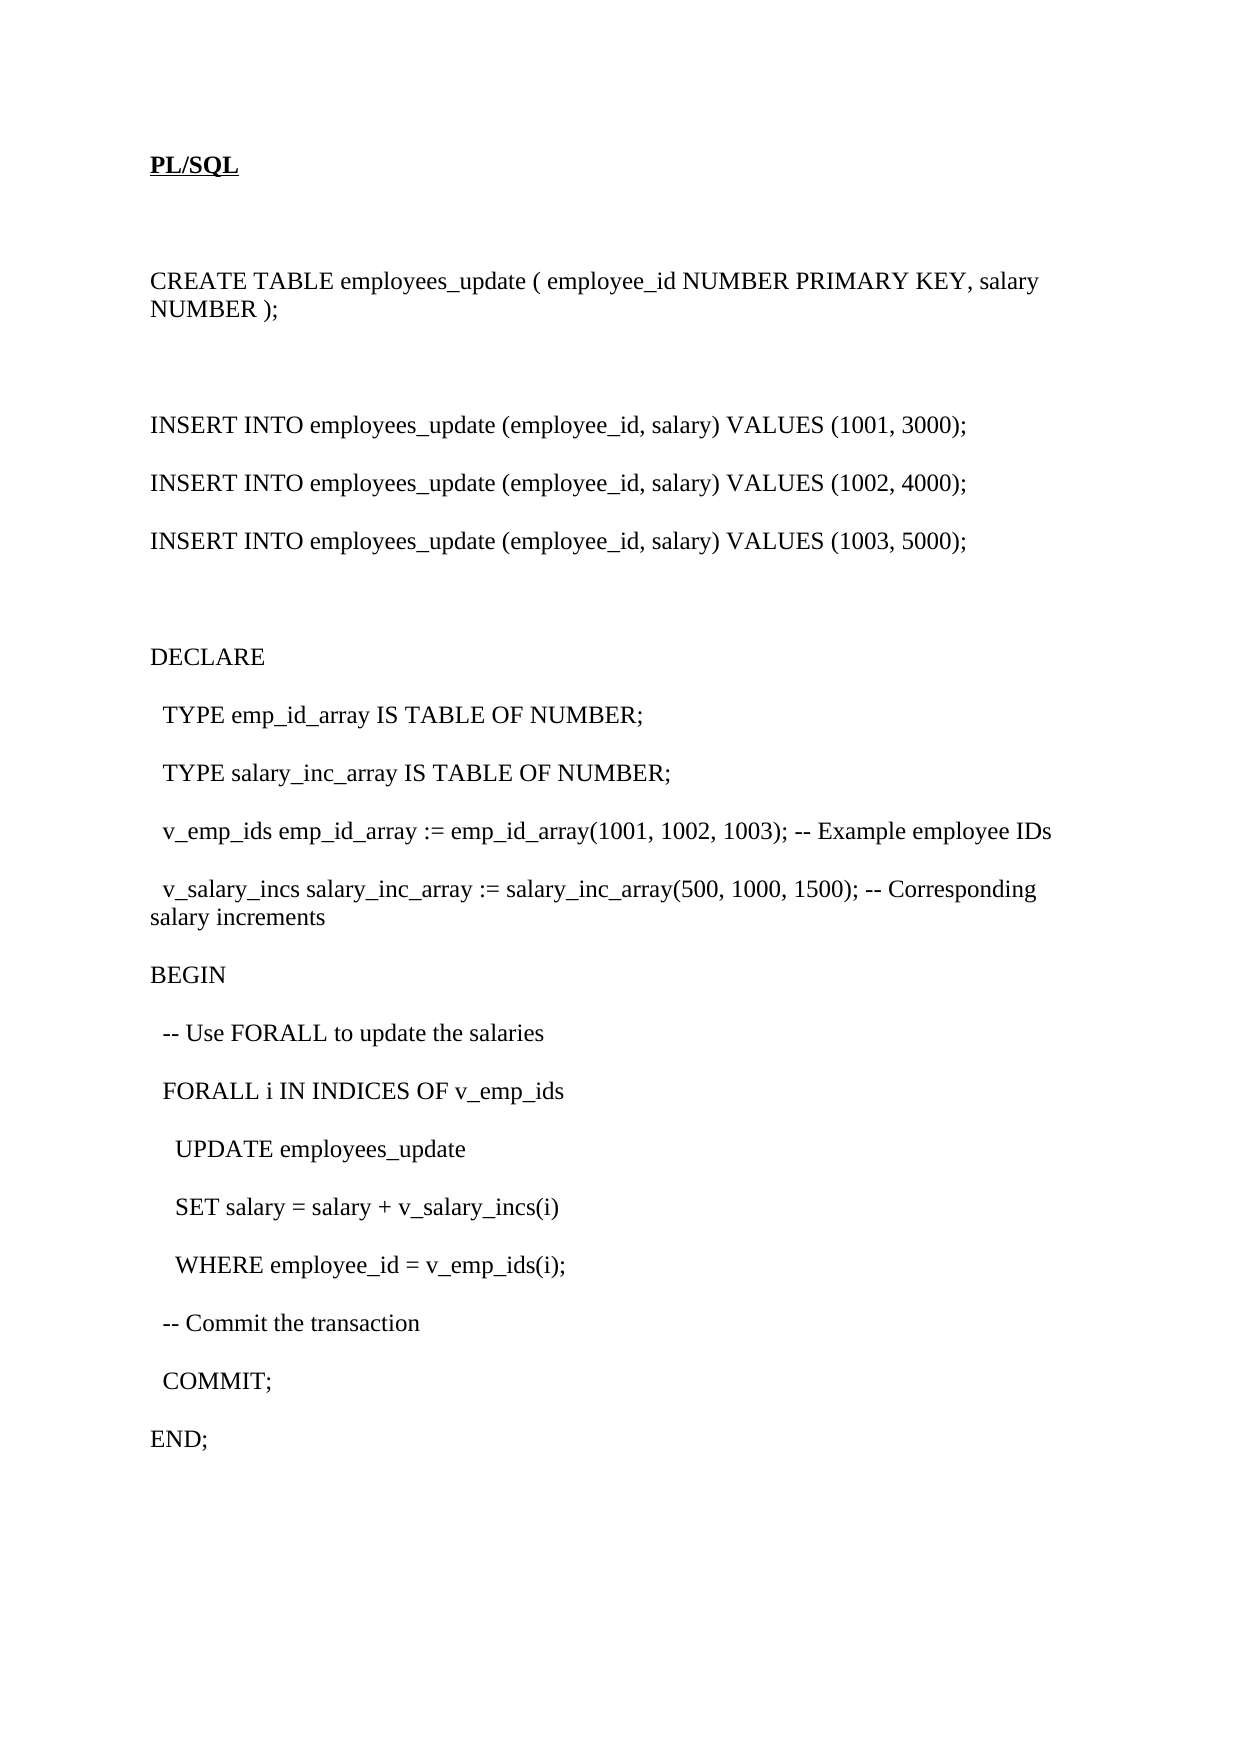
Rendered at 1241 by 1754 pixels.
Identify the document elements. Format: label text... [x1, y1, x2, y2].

text SET salary = salary + v_salary_incs(i) [150, 1192, 1090, 1221]
text TYPE salary_inc_array IS TABLE OF NUMBER; [150, 758, 1090, 787]
text PL/SQL [150, 150, 1090, 179]
text v_emp_ids emp_id_array := emp_id_array(1001, 1002, 1003); -- Example employee IDs [150, 816, 1090, 844]
text DECLARE [150, 642, 1090, 671]
text BEGIN [150, 960, 1090, 989]
text v_salary_incs salary_inc_array := salary_inc_array(500, 1000, 1500); -- Corresponding salary increments [150, 874, 1090, 931]
text INSERT INTO employees_update (employee_id, salary) VALUES (1002, 4000); [150, 468, 1090, 497]
text INSERT INTO employees_update (employee_id, salary) VALUES (1003, 5000); [150, 526, 1090, 555]
text END; [150, 1424, 1090, 1452]
text -- Commit the transaction [150, 1308, 1090, 1337]
text INSERT INTO employees_update (employee_id, salary) VALUES (1001, 3000); [150, 410, 1090, 439]
text FORALL i IN INDICES OF v_emp_ids [150, 1076, 1090, 1105]
text CREATE TABLE employees_update ( employee_id NUMBER PRIMARY KEY, salary NUMBER ); [150, 266, 1090, 323]
text COMMIT; [150, 1366, 1090, 1394]
text -- Use FORALL to update the salaries [150, 1018, 1090, 1047]
text TYPE emp_id_array IS TABLE OF NUMBER; [150, 700, 1090, 729]
text UPDATE employees_update [150, 1134, 1090, 1163]
text WHERE employee_id = v_emp_ids(i); [150, 1250, 1090, 1279]
